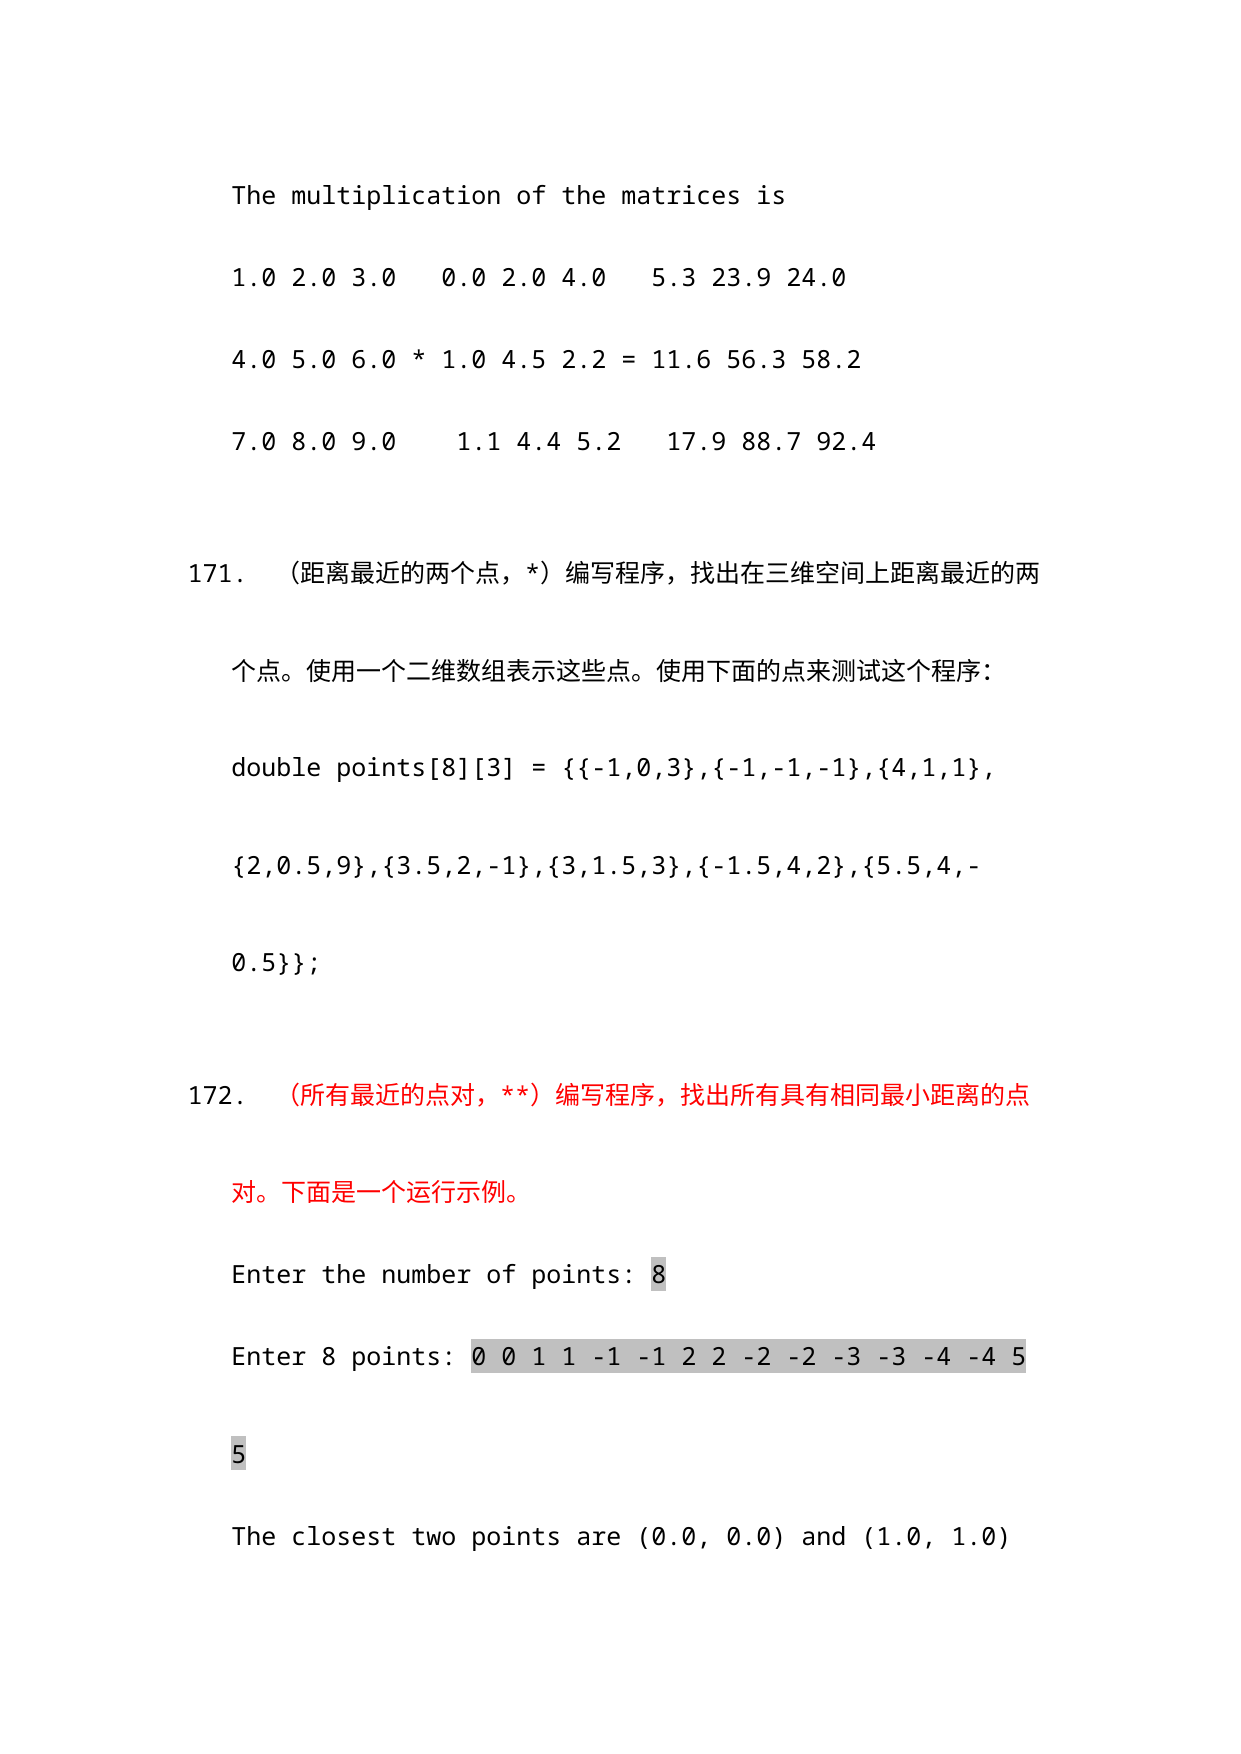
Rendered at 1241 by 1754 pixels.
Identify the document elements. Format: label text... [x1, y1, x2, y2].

list 7.0 8.0 9.0 1.1 4.4 5.2 17.9 88.7 92.4 [231, 408, 1053, 473]
list （所有最近的点对，**）编写程序，找出所有具有相同最小距离的点对。下面是一个运行示例。 [187, 1061, 1053, 1223]
list The multiplication of the matrices is [231, 162, 1053, 227]
list Enter 8 points: 0 0 1 1 -1 -1 2 2 -2 -2 -3 -3 -4 -4 5 5 [231, 1323, 1053, 1486]
list Enter the number of points: 8 [231, 1241, 1053, 1306]
list The closest two points are (0.0, 0.0) and (1.0, 1.0) [231, 1503, 1053, 1568]
list （距离最近的两个点，*）编写程序，找出在三维空间上距离最近的两个点。使用一个二维数组表示这些点。使用下面的点来测试这个程序：double points[8][3] = {{-1,0,3},{-1,-1,-1},{4,1,1},{2,0.5,9},{3.5,2,-1},{3,1.5,3},{-1.5,4,2},{5.5,4,-0.5}}; [187, 539, 1053, 994]
list 4.0 5.0 6.0 * 1.0 4.5 2.2 = 11.6 56.3 58.2 [231, 326, 1053, 391]
list 1.0 2.0 3.0 0.0 2.0 4.0 5.3 23.9 24.0 [231, 244, 1053, 309]
